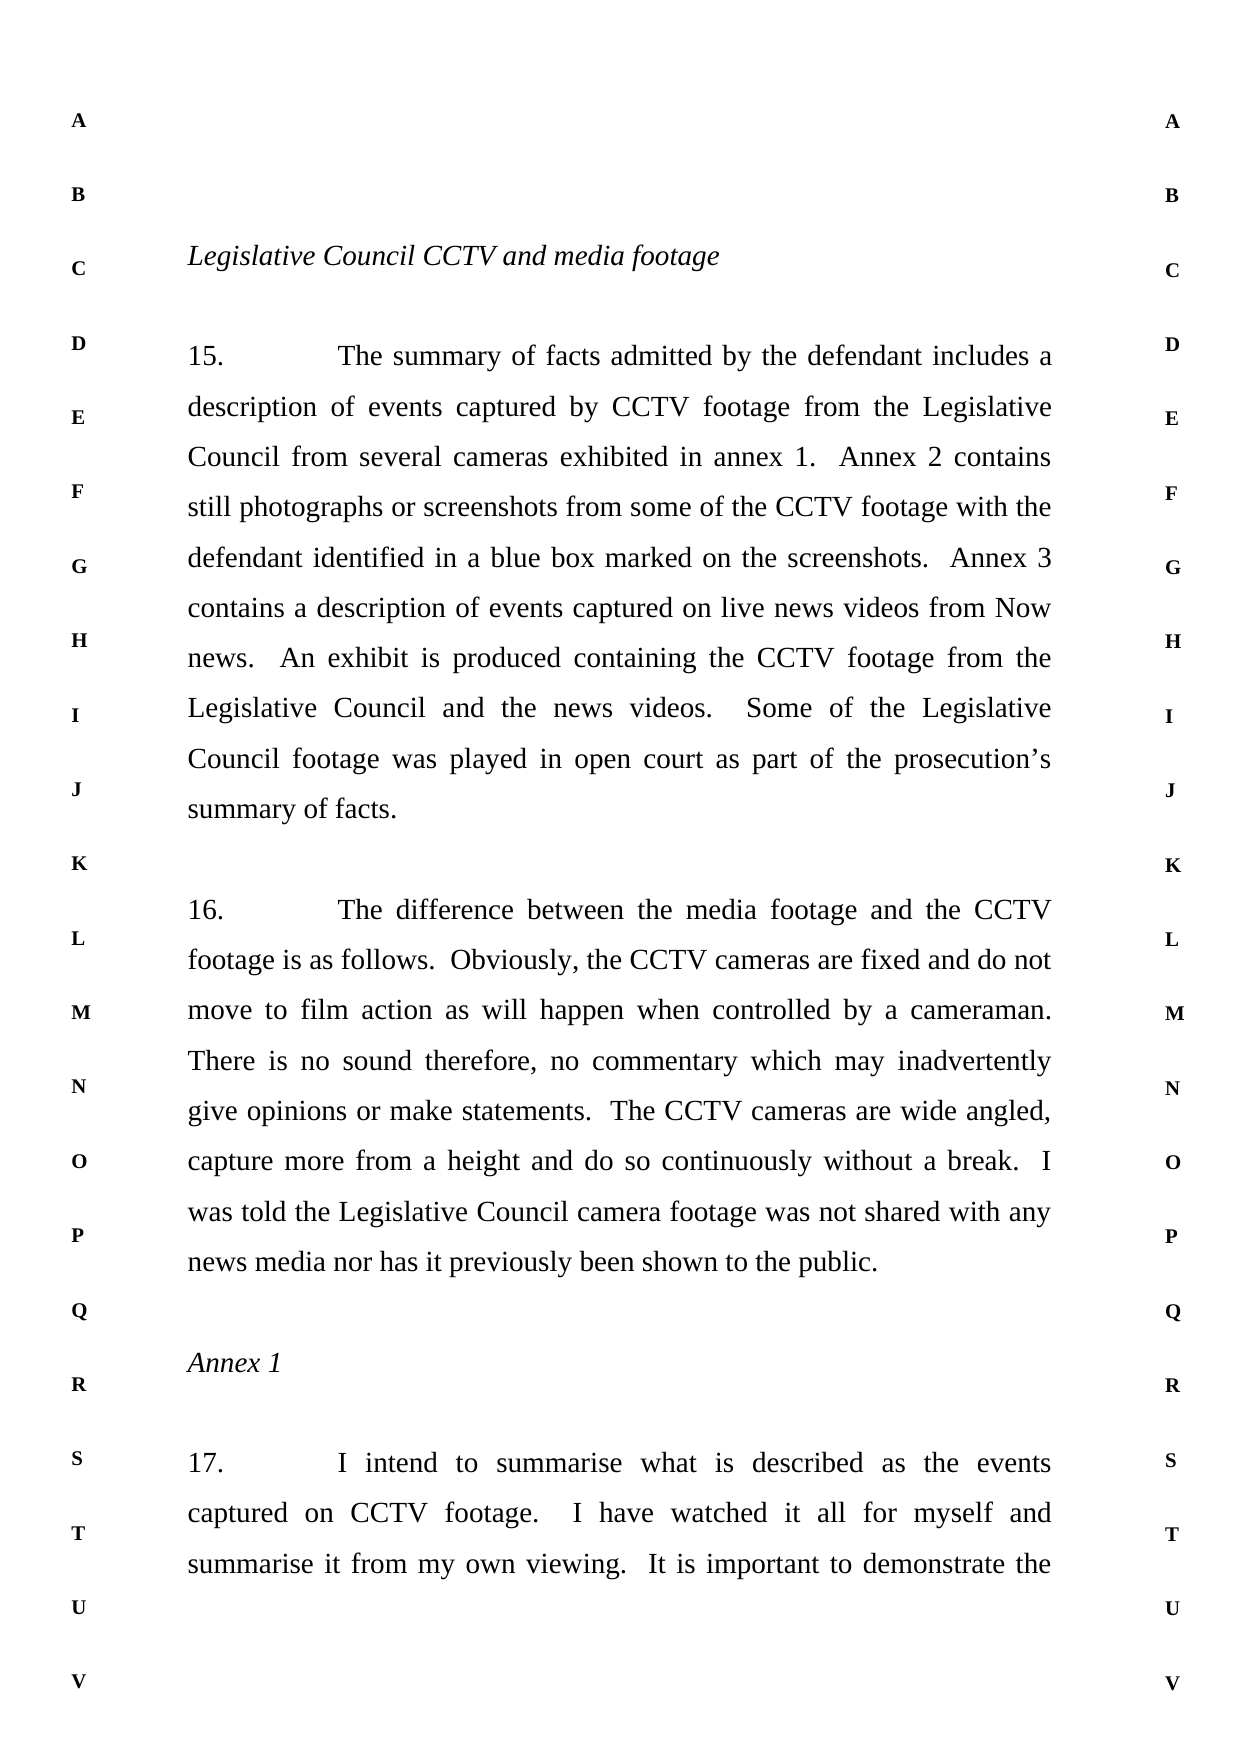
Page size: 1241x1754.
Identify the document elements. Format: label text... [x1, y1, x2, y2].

list Legislative Council CCTV and media footage [187, 238, 1053, 271]
list Annex 1 [187, 1345, 1053, 1378]
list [187, 1445, 1053, 1579]
list The summary of facts admitted by the defendant includes a description of events captured by CCTV footage from the Legislative Council from several cameras exhibited in annex 1. Annex 2 contains still photographs or screenshots from some of the CCTV footage with the defendant identified in a blue box marked on the screenshots. Annex 3 contains a description of events captured on live news videos from Now news. An exhibit is produced containing the CCTV footage from the Legislative Council and the news videos. Some of the Legislative Council footage was played in open court as part of the prosecution’s summary of facts. [187, 338, 1053, 825]
list The difference between the media footage and the CCTV footage is as follows. Obviously, the CCTV cameras are fixed and do not move to film action as will happen when controlled by a cameraman. There is no sound therefore, no commentary which may inadvertently give opinions or make statements. The CCTV cameras are wide angled, capture more from a height and do so continuously without a break. I was told the Legislative Council camera footage was not shared with any news media nor has it previously been shown to the public. [187, 892, 1053, 1278]
